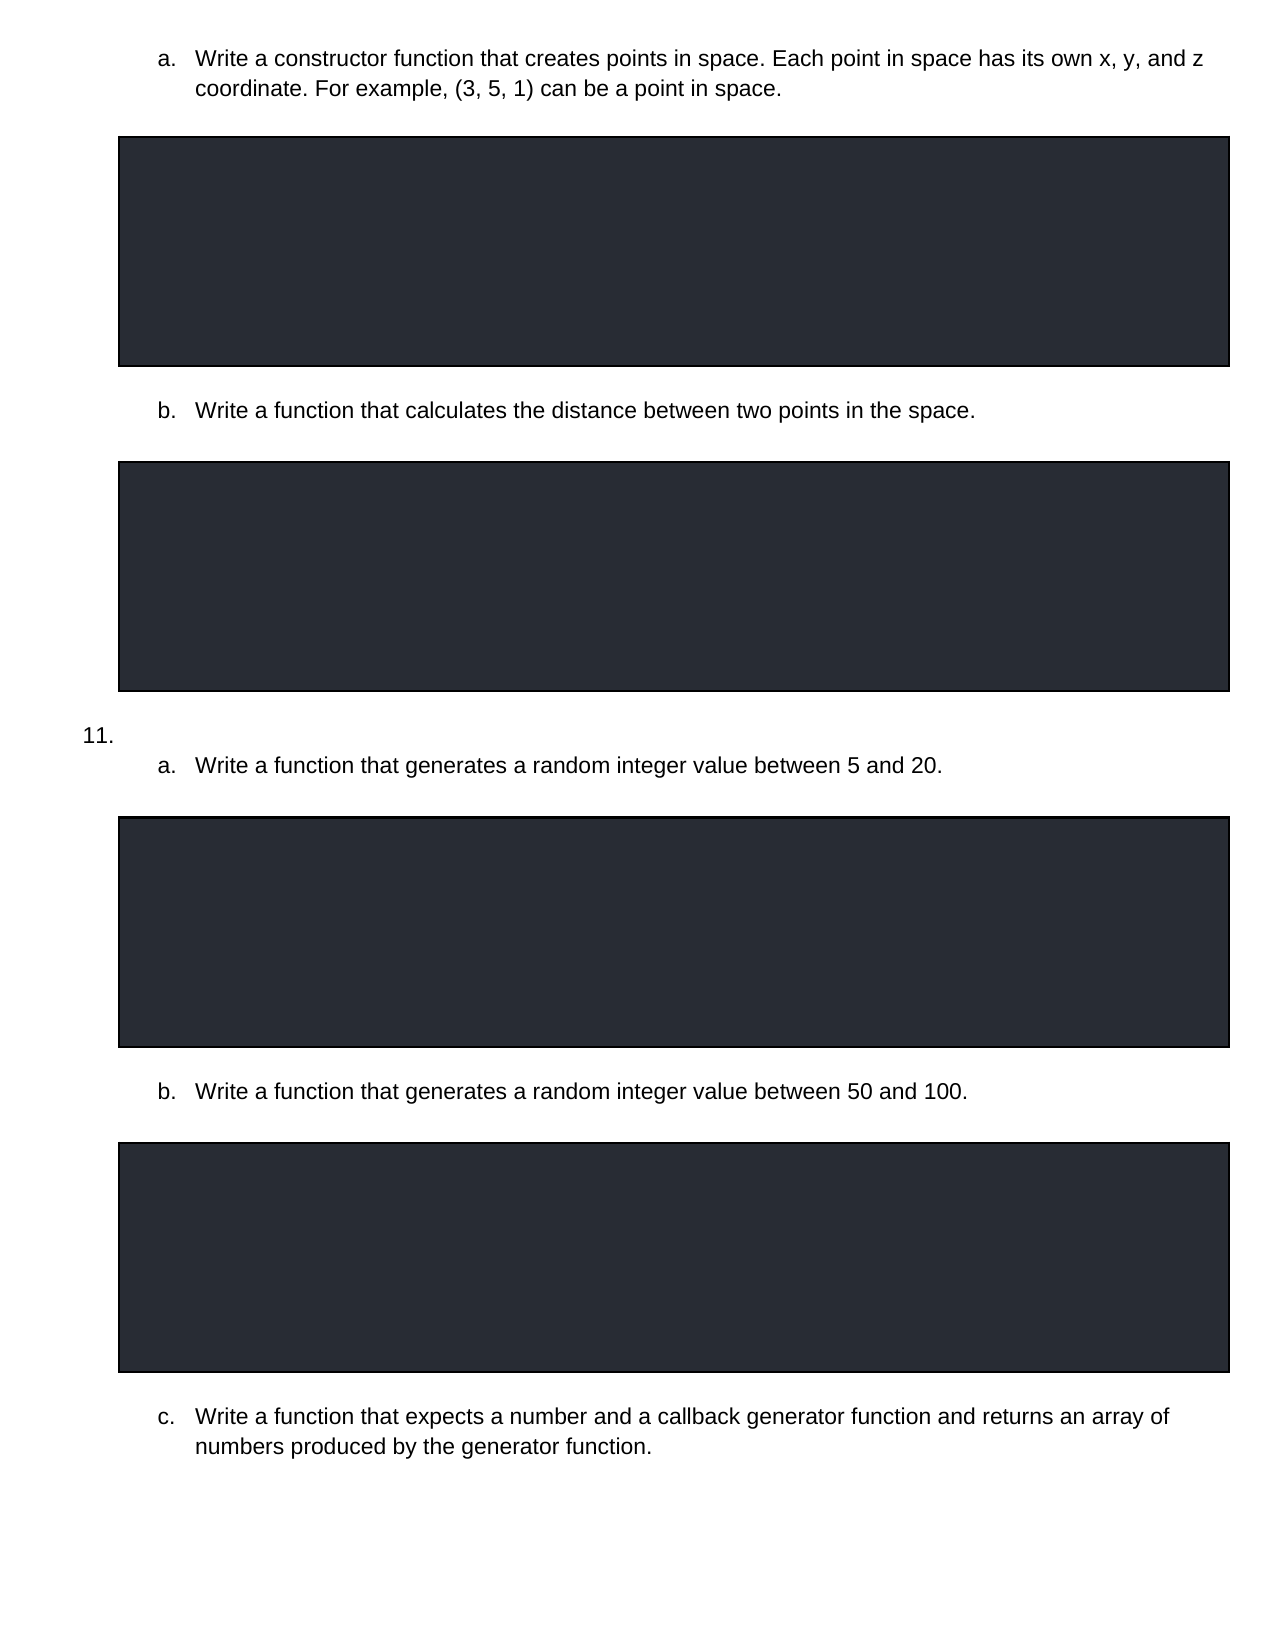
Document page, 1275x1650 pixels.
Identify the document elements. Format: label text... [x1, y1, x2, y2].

list Write a function that expects a number and a callback generator function and returns an array of numbers produced by the generator function. [157, 1403, 1230, 1460]
list Write a function that calculates the distance between two points in the space. [157, 397, 1230, 423]
list Write a constructor function that creates points in space. Each point in space has its own x, y, and z coordinate. For example, (3, 5, 1) can be a point in space. [157, 45, 1230, 132]
table_header [120, 1144, 1228, 1371]
table_header [120, 463, 1228, 690]
table_header [120, 819, 1228, 1046]
list Write a function that generates a random integer value between 5 and 20. [157, 752, 1230, 779]
list Write a function that generates a random integer value between 50 and 100. [157, 1078, 1230, 1104]
table_header [120, 138, 1228, 365]
